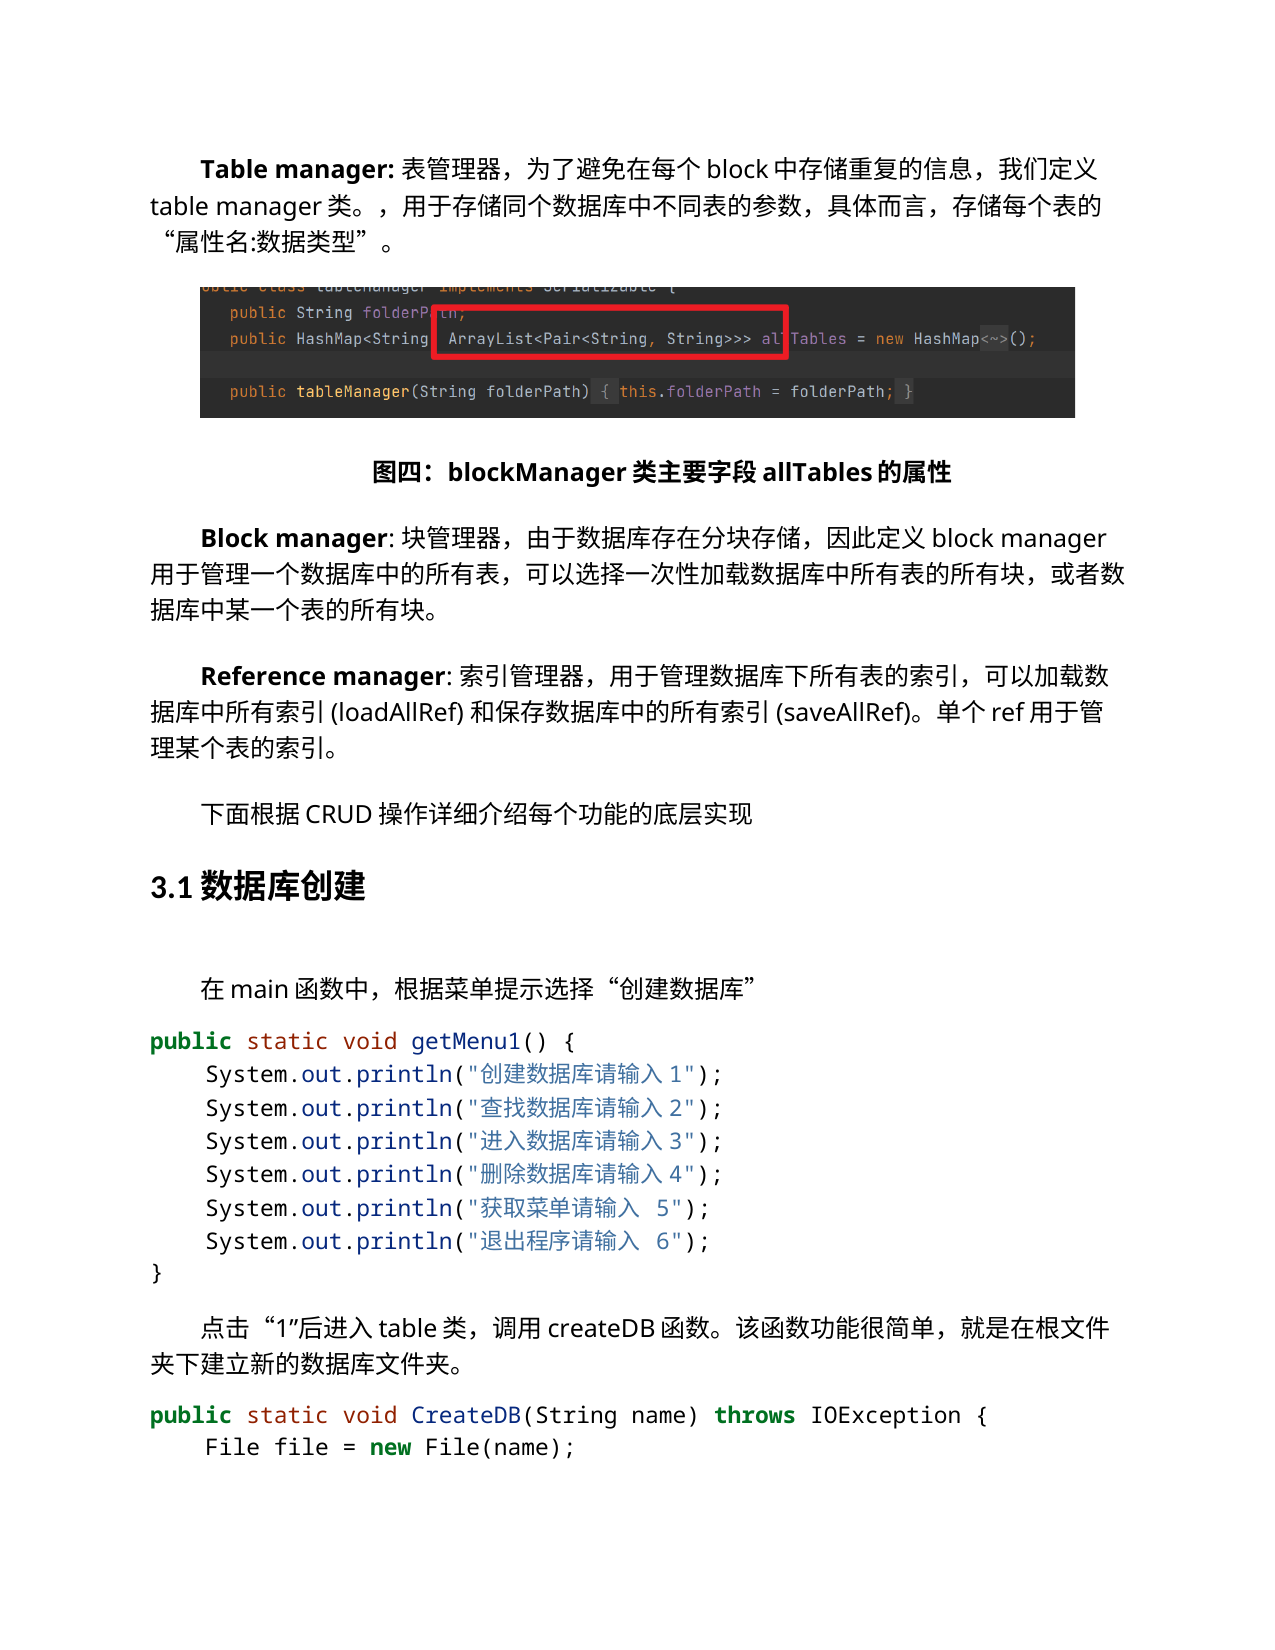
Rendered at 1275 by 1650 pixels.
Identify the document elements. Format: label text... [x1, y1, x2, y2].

text public static void getMenu1() { System.out.println("创建数据库请输入 1"); System.out.println("查找数据库请输入 2"); System.out.println("进入数据库请输入 3"); System.out.println("删除数据库请输入 4"); System.out.println("获取菜单请输入 5"); System.out.println("退出程序请输入 6"); } [150, 1025, 1125, 1287]
subtitle 3.1 数据库创建 [150, 859, 1125, 908]
text Table manager: 表管理器，为了避免在每个block中存储重复的信息，我们定义table manager类。，用于存储同个数据库中不同表的参数，具体而言，存储每个表的“属性名:数据类型”。 [150, 150, 1125, 259]
list 图四：blockManager类主要字段allTables的属性 [150, 453, 1125, 489]
text 下面根据CRUD操作详细介绍每个功能的底层实现 [150, 794, 1125, 830]
text Block manager: 块管理器，由于数据库存在分块存储，因此定义block manager用于管理一个数据库中的所有表，可以选择一次性加载数据库中所有表的所有块，或者数据库中某一个表的所有块。 [150, 518, 1125, 627]
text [150, 1399, 1125, 1462]
picture [200, 287, 1075, 418]
text Reference manager: 索引管理器，用于管理数据库下所有表的索引，可以加载数据库中所有索引 (loadAllRef) 和保存数据库中的所有索引 (saveAllRef)。单个ref用于管理某个表的索引。 [150, 656, 1125, 765]
text 在main函数中，根据菜单提示选择“创建数据库” [150, 970, 1125, 1006]
text 点击“1”后进入table类，调用createDB函数。该函数功能很简单，就是在根文件夹下建立新的数据库文件夹。 [150, 1308, 1125, 1381]
